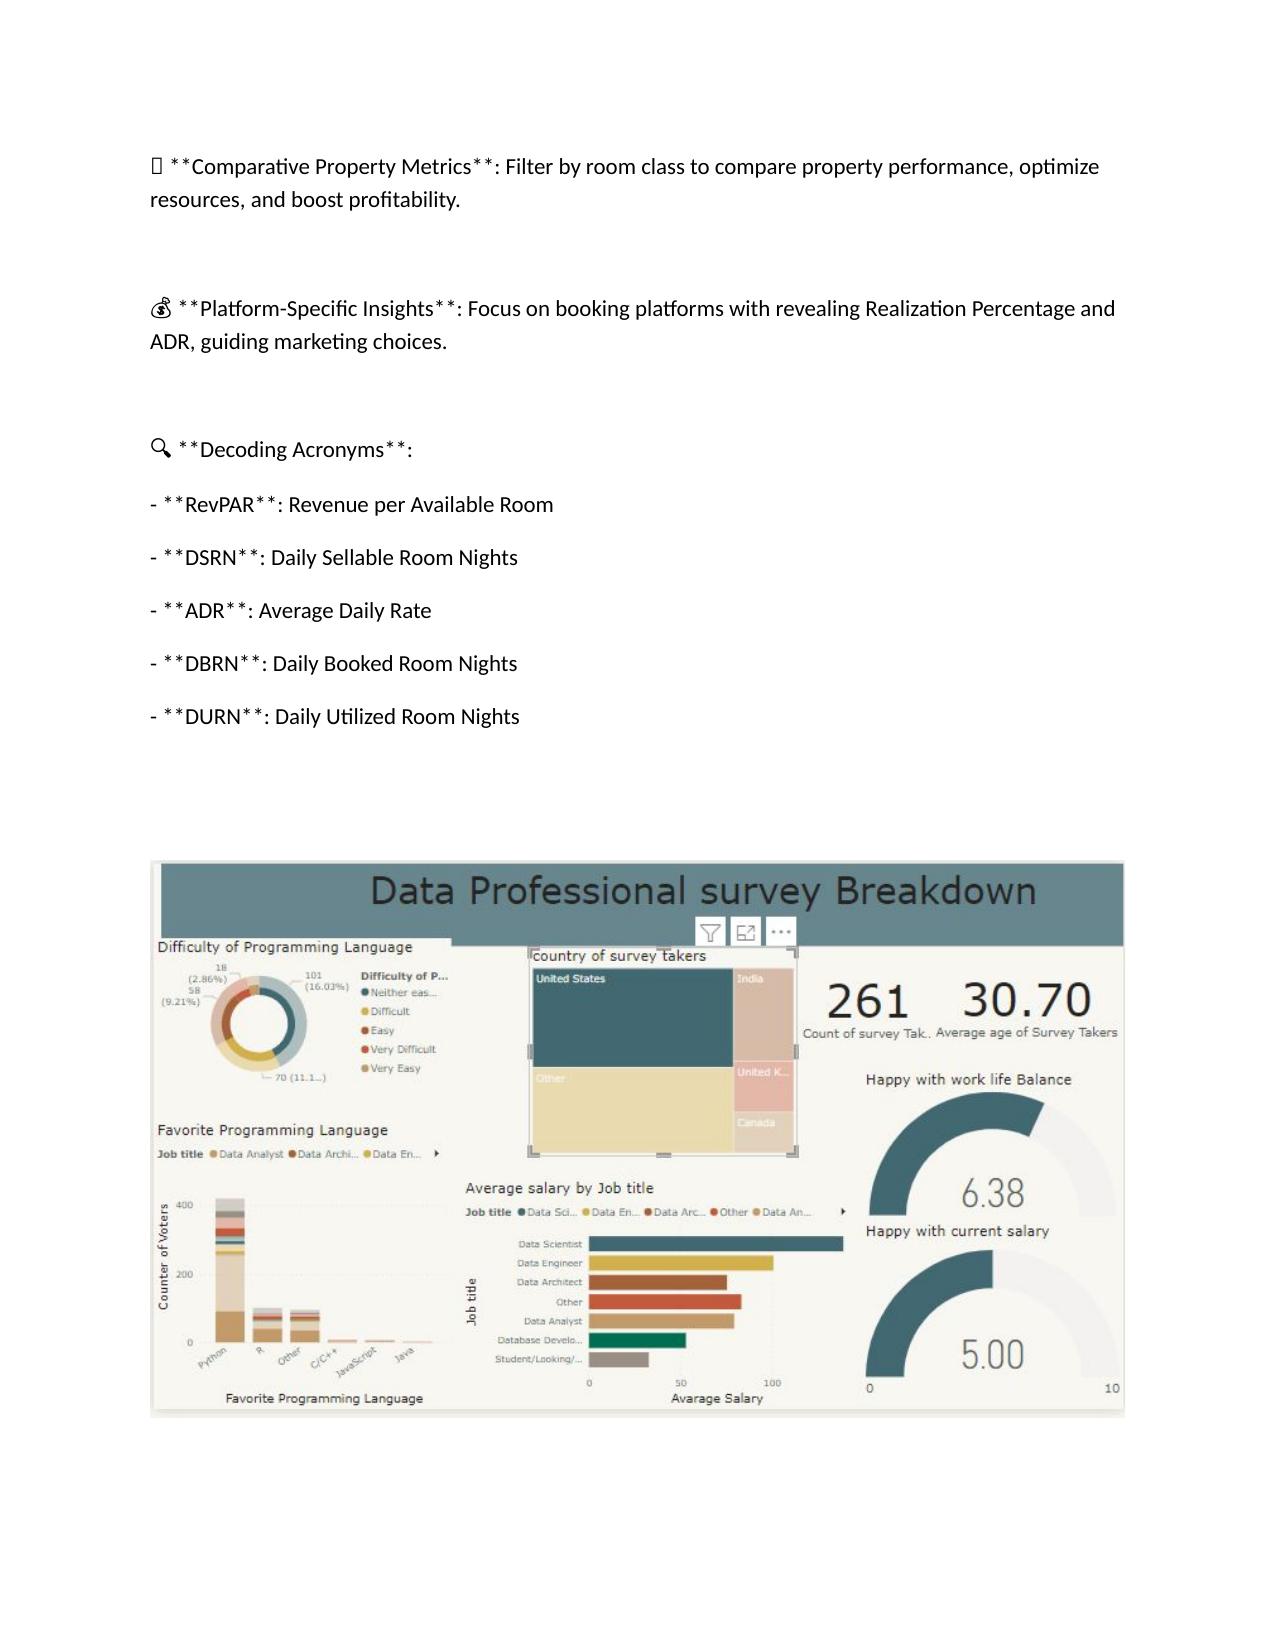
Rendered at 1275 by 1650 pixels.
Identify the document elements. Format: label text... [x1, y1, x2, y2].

text - **DSRN**: Daily Sellable Room Nights [150, 543, 1125, 571]
text - **DBRN**: Daily Booked Room Nights [150, 649, 1125, 677]
text - **RevPAR**: Revenue per Available Room [150, 490, 1125, 518]
text 💰 **Platform-Specific Insights**: Focus on booking platforms with revealing Realization Percentage and ADR, guiding marketing choices. [150, 291, 1125, 355]
text - **DURN**: Daily Utilized Room Nights [150, 702, 1125, 730]
text 🔍 **Decoding Acronyms**: [150, 433, 1125, 464]
text 🏨 **Comparative Property Metrics**: Filter by room class to compare property performance, optimize resources, and boost profitability. [150, 150, 1125, 213]
text - **ADR**: Average Daily Rate [150, 596, 1125, 624]
picture [150, 860, 1125, 1418]
